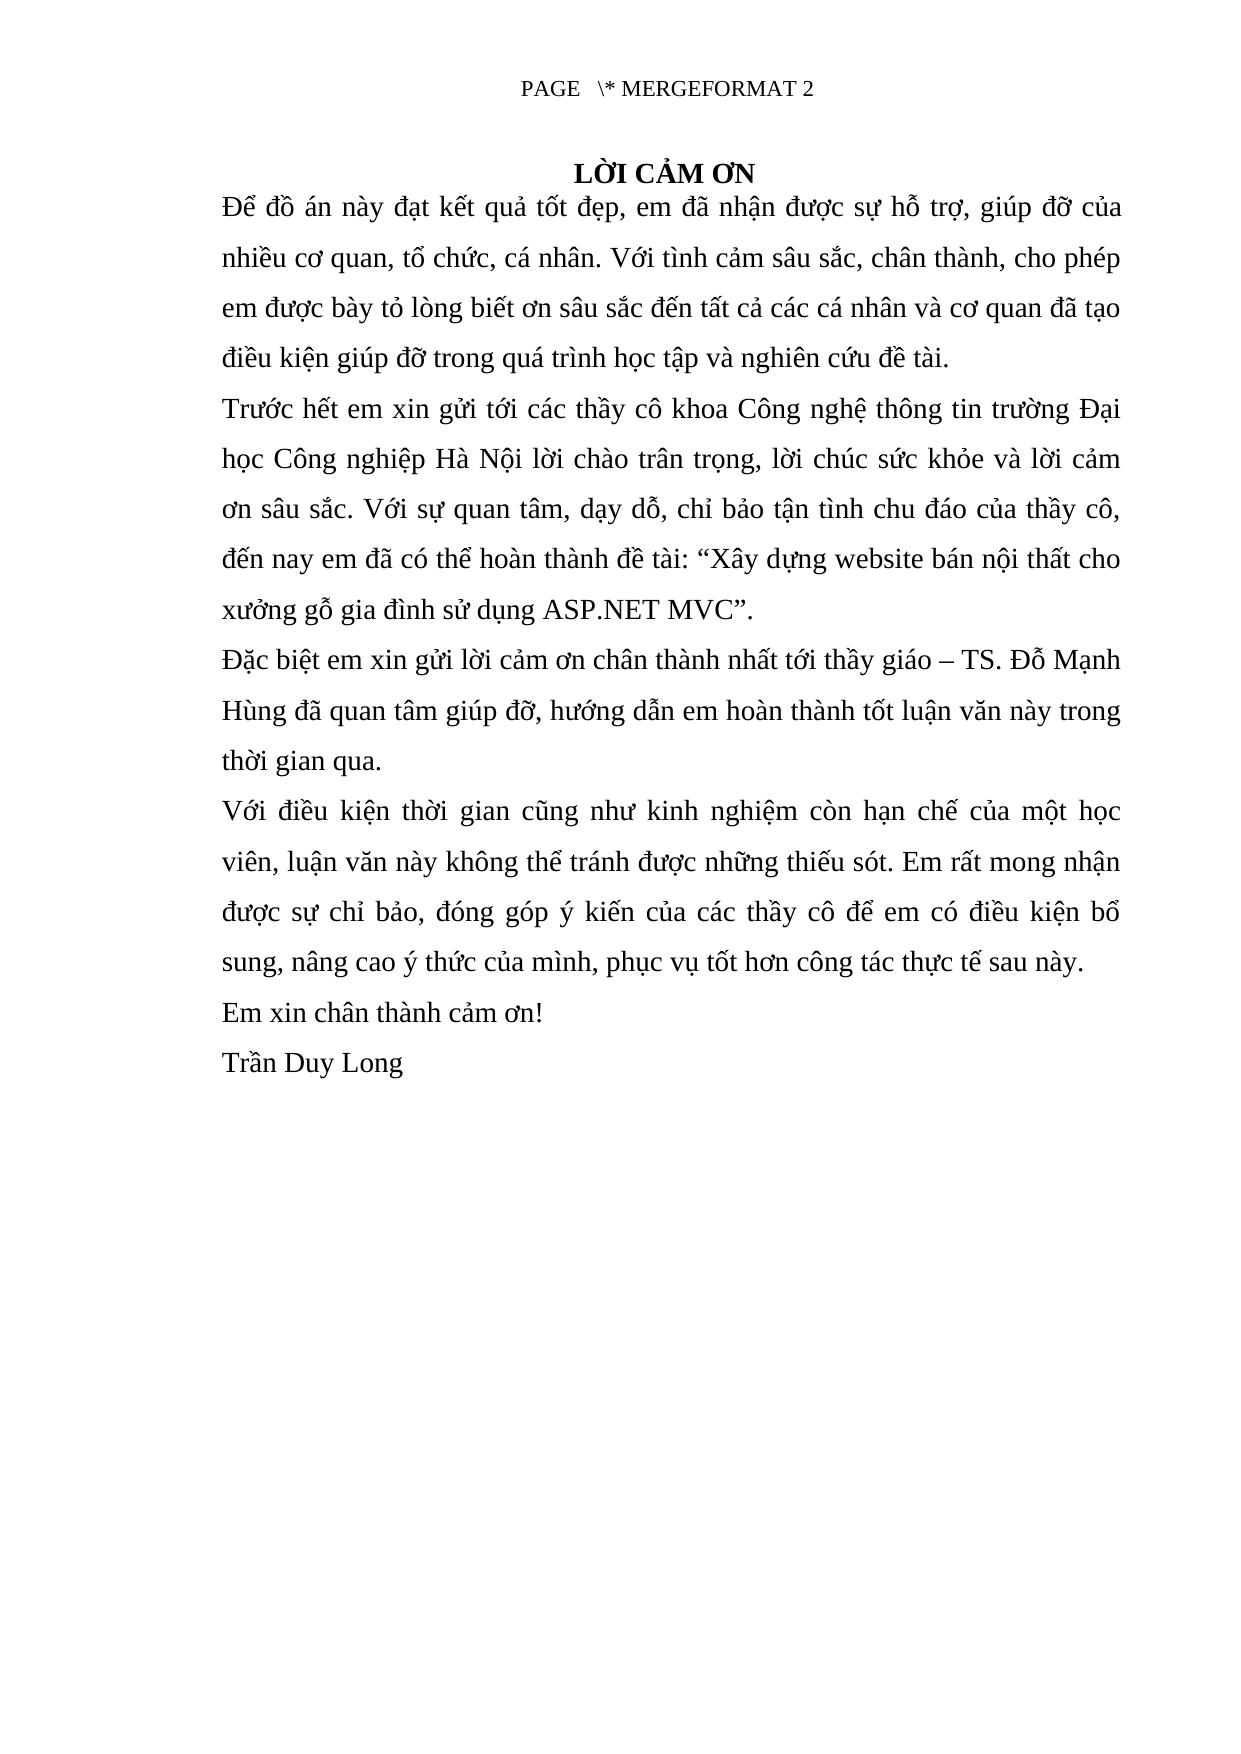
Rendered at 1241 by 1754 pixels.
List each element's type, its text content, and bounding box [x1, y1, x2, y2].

text Để đồ án này đạt kết quả tốt đẹp, em đã nhận được sự hỗ trợ, giúp đỡ của nhiều cơ quan, tổ chức, cá nhân. Với tình cảm sâu sắc, chân thành, cho phép em được bày tỏ lòng biết ơn sâu sắc đến tất cả các cá nhân và cơ quan đã tạo điều kiện giúp đỡ trong quá trình học tập và nghiên cứu đề tài. [222, 189, 1122, 374]
subtitle LỜI CẢM ƠN [207, 156, 1122, 189]
text Trước hết em xin gửi tới các thầy cô khoa Công nghệ thông tin trường Đại học Công nghiệp Hà Nội lời chào trân trọng, lời chúc sức khỏe và lời cảm ơn sâu sắc. Với sự quan tâm, dạy dỗ, chỉ bảo tận tình chu đáo của thầy cô, đến nay em đã có thể hoàn thành đề tài: “Xây dựng website bán nội thất cho xưởng gỗ gia đình sử dụng ASP.NET MVC”. [222, 391, 1122, 626]
text Trần Duy Long [222, 1045, 1122, 1079]
text Em xin chân thành cảm ơn! [222, 995, 1122, 1028]
text Với điều kiện thời gian cũng như kinh nghiệm còn hạn chế của một học viên, luận văn này không thể tránh được những thiếu sót. Em rất mong nhận được sự chỉ bảo, đóng góp ý kiến của các thầy cô để em có điều kiện bổ sung, nâng cao ý thức của mình, phục vụ tốt hơn công tác thực tế sau này. [222, 793, 1122, 978]
text Đặc biệt em xin gửi lời cảm ơn chân thành nhất tới thầy giáo – TS. Đỗ Mạnh Hùng đã quan tâm giúp đỡ, hướng dẫn em hoàn thành tốt luận văn này trong thời gian qua. [222, 642, 1122, 777]
